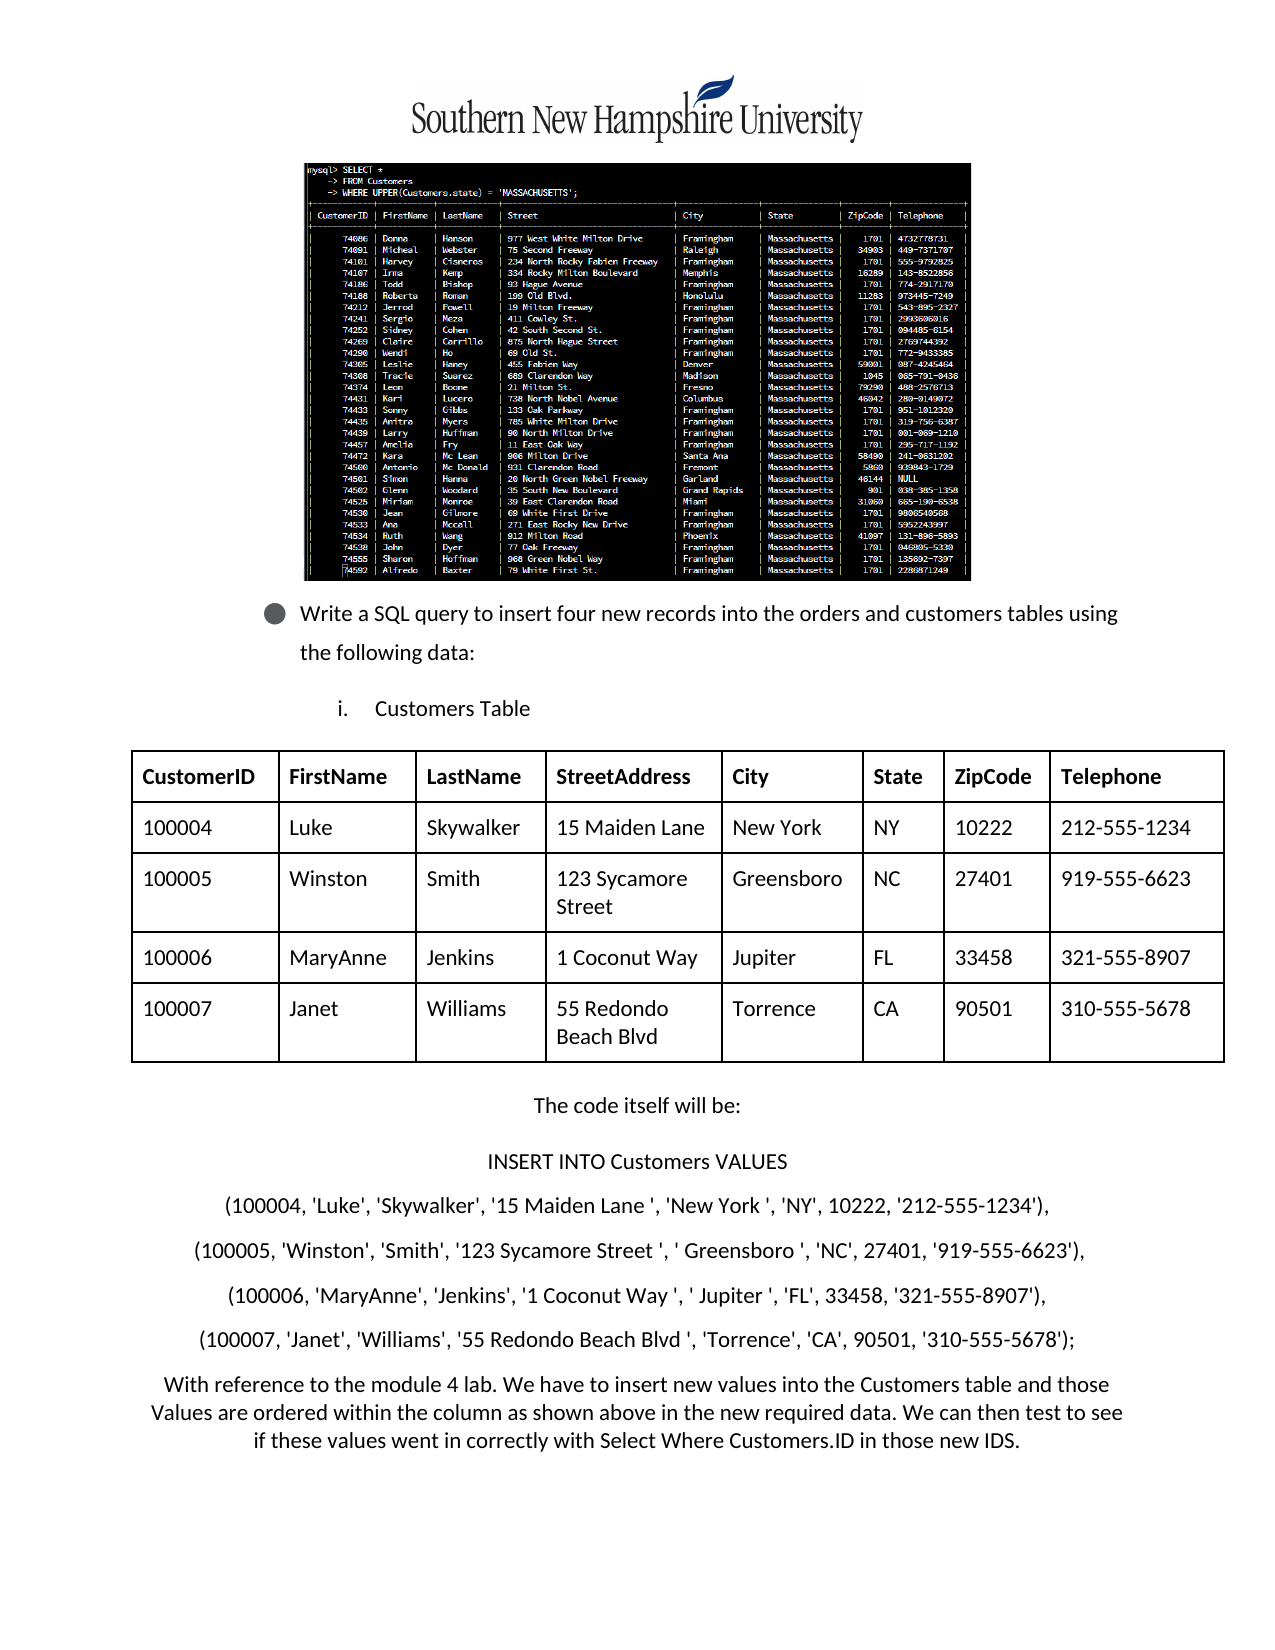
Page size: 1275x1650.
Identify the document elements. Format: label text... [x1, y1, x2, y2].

text (100007, 'Janet', 'Williams', '55 Redondo Beach Blvd ', 'Torrence', 'CA', 90501, '310-555-5678'); [150, 1326, 1125, 1354]
table_header CustomerID [133, 752, 278, 801]
table_header FirstName [280, 752, 415, 801]
table_cell 310-555-5678 [1051, 984, 1223, 1061]
table_cell Torrence [723, 984, 862, 1061]
table_cell 321-555-8907 [1051, 933, 1223, 982]
table_cell FL [864, 933, 943, 982]
text The code itself will be: [150, 1091, 1125, 1119]
table_cell Jenkins [417, 933, 545, 982]
text INSERT INTO Customers VALUES [150, 1147, 1125, 1175]
table_header LastName [417, 752, 545, 801]
table_cell 15 Maiden Lane [547, 803, 721, 852]
table_cell 27401 [945, 854, 1049, 931]
table_cell New York [723, 803, 862, 852]
table_cell Luke [280, 803, 415, 852]
table_cell Skywalker [417, 803, 545, 852]
table_cell Winston [280, 854, 415, 931]
table_cell 100005 [133, 854, 278, 931]
table_header State [864, 752, 943, 801]
table_cell 1 Coconut Way [547, 933, 721, 982]
table_cell 919-555-6623 [1051, 854, 1223, 931]
table_header StreetAddress [547, 752, 721, 801]
table_cell 55 Redondo Beach Blvd [547, 984, 721, 1061]
table_header ZipCode [945, 752, 1049, 801]
table_cell Greensboro [723, 854, 862, 931]
table_cell Williams [417, 984, 545, 1061]
table_cell 100006 [133, 933, 278, 982]
text (100006, 'MaryAnne', 'Jenkins', '1 Coconut Way ', ' Jupiter ', 'FL', 33458, '321-555-8907'), [150, 1281, 1125, 1309]
table_cell 212-555-1234 [1051, 803, 1223, 852]
picture [412, 75, 863, 143]
table_cell Smith [417, 854, 545, 931]
table_cell NY [864, 803, 943, 852]
table_cell 100007 [133, 984, 278, 1061]
text (100005, 'Winston', 'Smith', '123 Sycamore Street ', ' Greensboro ', 'NC', 27401, '919-555-6623'), [150, 1236, 1125, 1264]
table_cell CA [864, 984, 943, 1061]
text (100004, 'Luke', 'Skywalker', '15 Maiden Lane ', 'New York ', 'NY', 10222, '212-555-1234'), [150, 1192, 1125, 1219]
list Write a SQL query to insert four new records into the orders and customers tables using the following data: [262, 580, 1125, 666]
table_cell 33458 [945, 933, 1049, 982]
list Customers Table [337, 694, 1125, 722]
table_cell 123 Sycamore Street [547, 854, 721, 931]
table_header City [723, 752, 862, 801]
table_cell Jupiter [723, 933, 862, 982]
table_cell 90501 [945, 984, 1049, 1061]
table_header Telephone [1051, 752, 1223, 801]
picture [303, 163, 972, 581]
text With reference to the module 4 lab. We have to insert new values into the Customers table and those Values are ordered within the column as shown above in the new required data. We can then test to see if these values went in correctly with Select Where Customers.ID in those new IDS. [150, 1370, 1125, 1454]
table_cell Janet [280, 984, 415, 1061]
table_cell 100004 [133, 803, 278, 852]
table_cell 10222 [945, 803, 1049, 852]
table_cell NC [864, 854, 943, 931]
table_cell MaryAnne [280, 933, 415, 982]
